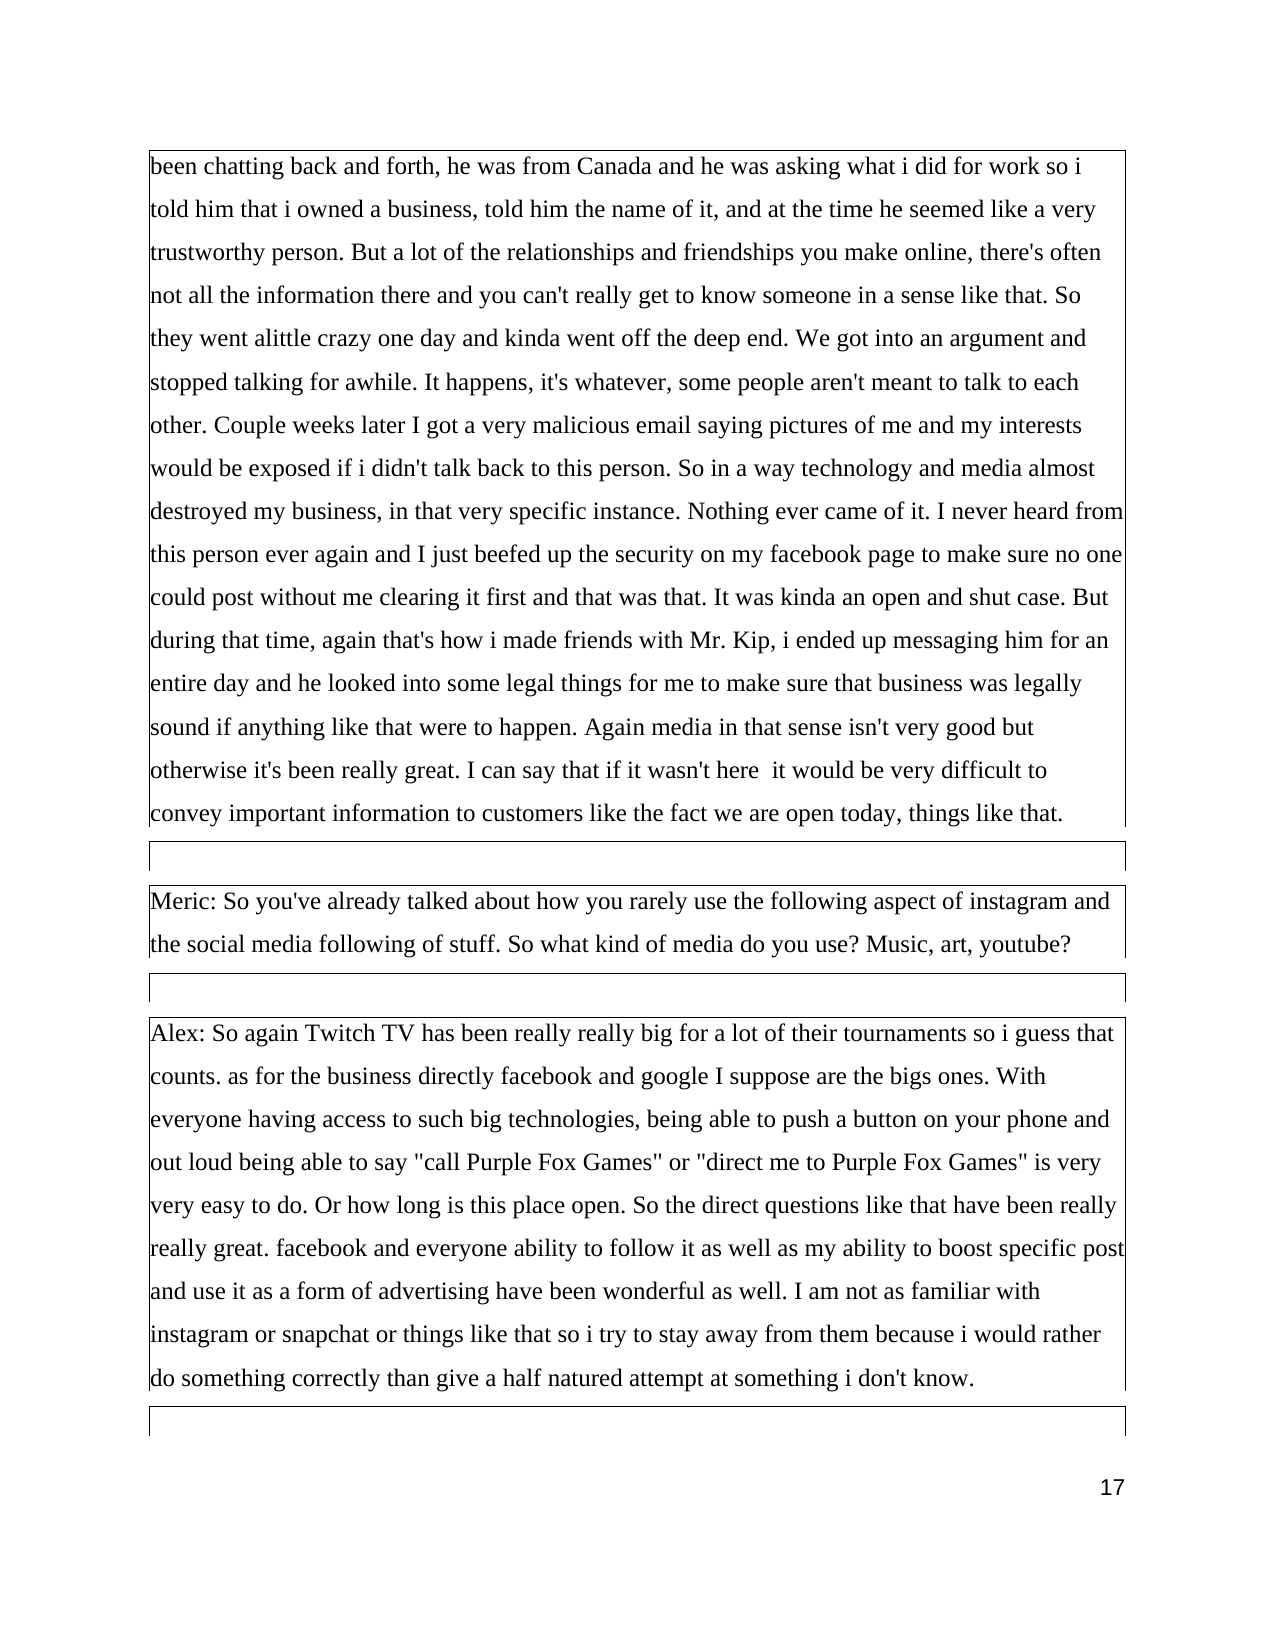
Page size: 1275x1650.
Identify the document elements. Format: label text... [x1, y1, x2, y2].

text Meric: So you've already talked about how you rarely use the following aspect of instagram and the social media following of stuff. So what kind of media do you use? Music, art, youtube? [150, 886, 1125, 958]
text Alex: So again Twitch TV has been really really big for a lot of their tournaments so i guess that counts. as for the business directly facebook and google I suppose are the bigs ones. With everyone having access to such big technologies, being able to push a button on your phone and out loud being able to say "call Purple Fox Games" or "direct me to Purple Fox Games" is very very easy to do. Or how long is this place open. So the direct questions like that have been really really great. facebook and everyone ability to follow it as well as my ability to boost specific post and use it as a form of advertising have been wonderful as well. I am not as familiar with instagram or snapchat or things like that so i try to stay away from them because i would rather do something correctly than give a half natured attempt at something i don't know. [150, 1018, 1125, 1391]
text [150, 151, 1125, 827]
